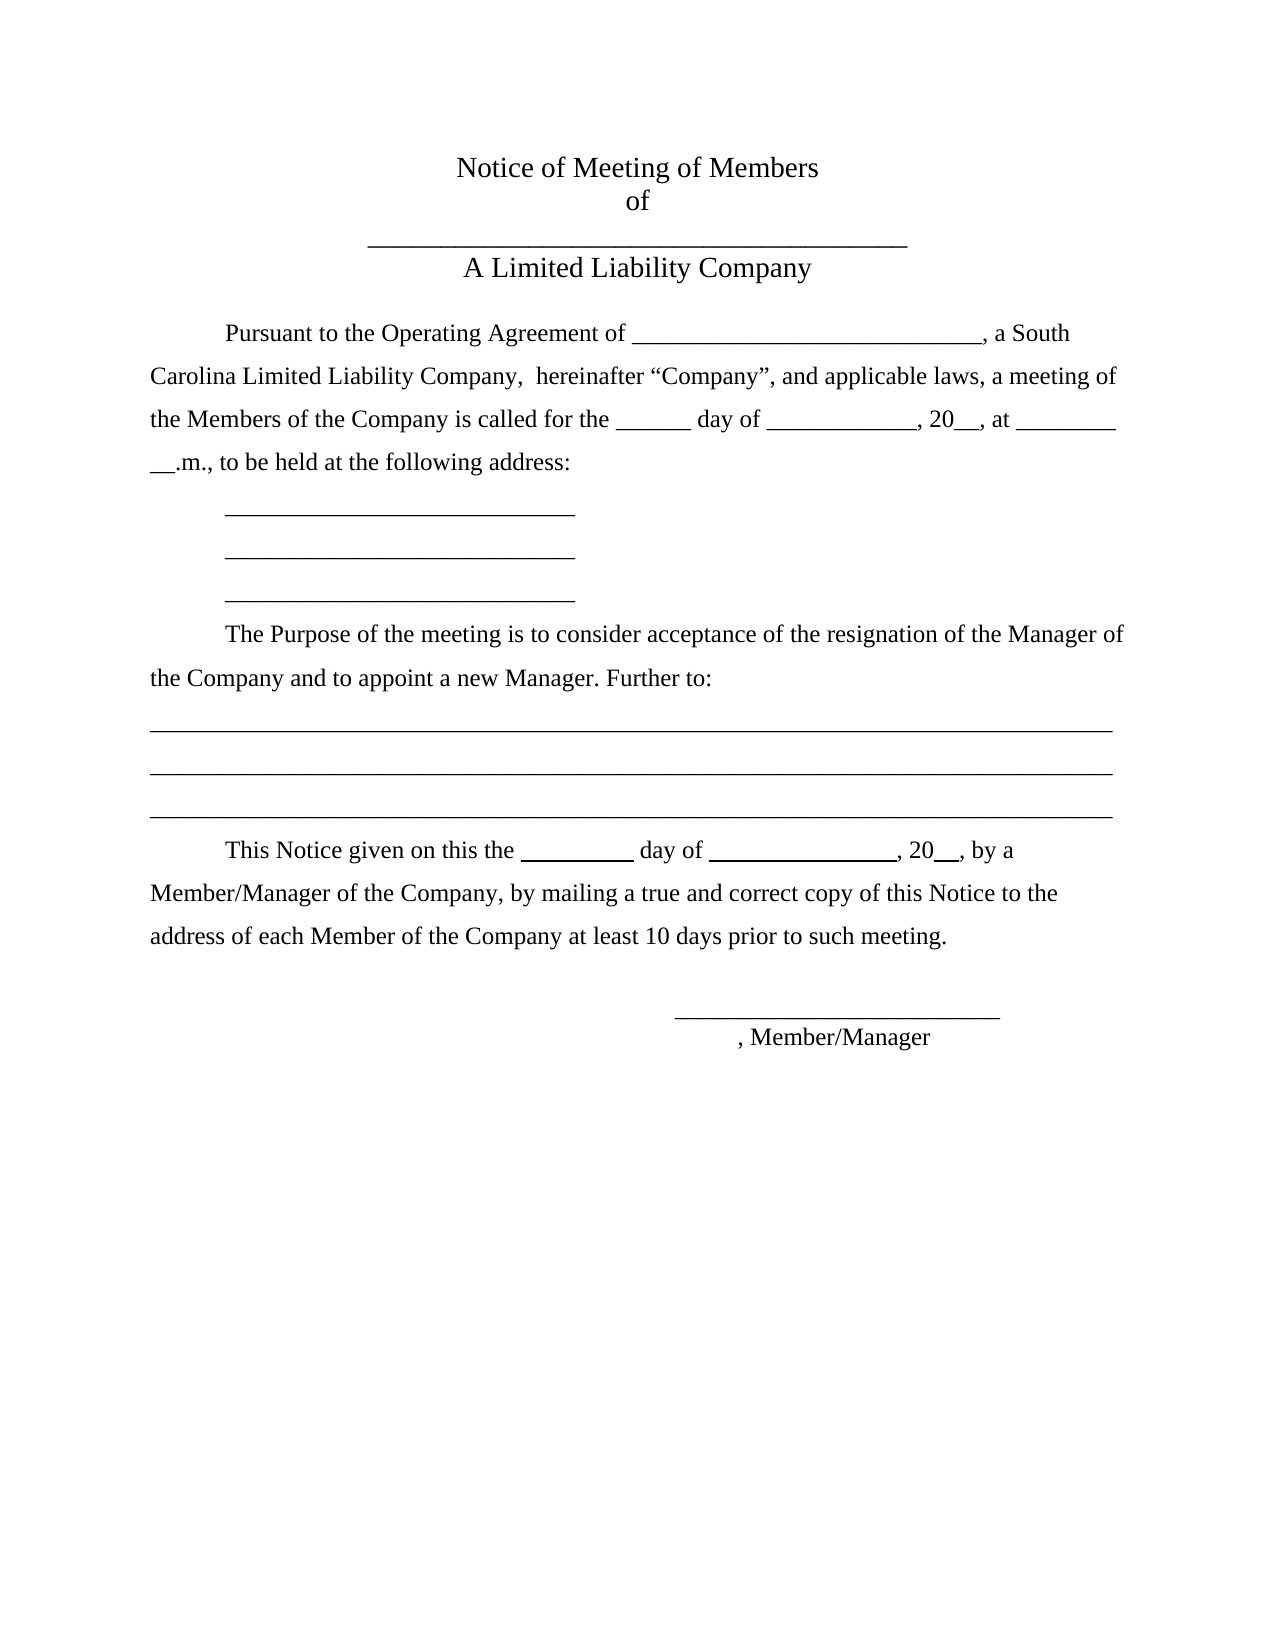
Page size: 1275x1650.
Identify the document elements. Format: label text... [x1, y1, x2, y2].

text Pursuant to the Operating Agreement of ____________________________, a South Carolina Limited Liability Company, hereinafter “Company”, and applicable laws, a meeting of the Members of the Company is called for the ______ day of ____________, 20__, at ________ __.m., to be held at the following address: [150, 318, 1125, 476]
text _____________________________________________________________________________ [150, 792, 1125, 821]
text This Notice given on this the _________ day of _______________, 20__, by a Member/Manager of the Company, by mailing a true and correct copy of this Notice to the address of each Member of the Company at least 10 days prior to such meeting. [150, 835, 1125, 950]
text , Member/Manager [150, 1022, 1125, 1051]
text of [150, 183, 1125, 217]
subtitle A Limited Liability Company [150, 251, 1125, 284]
text The Purpose of the meeting is to consider acceptance of the resignation of the Manager of the Company and to appoint a new Manager. Further to: _____________________________________________________________________________ [150, 619, 1125, 734]
text _____________________________________ [150, 217, 1125, 251]
text __________________________ [225, 993, 1125, 1022]
text _____________________________________________________________________________ [150, 749, 1125, 778]
text ____________________________ [150, 576, 1125, 605]
subtitle Notice of Meeting of Members [150, 150, 1125, 183]
text ____________________________ [150, 490, 1125, 519]
text ____________________________ [150, 533, 1125, 562]
